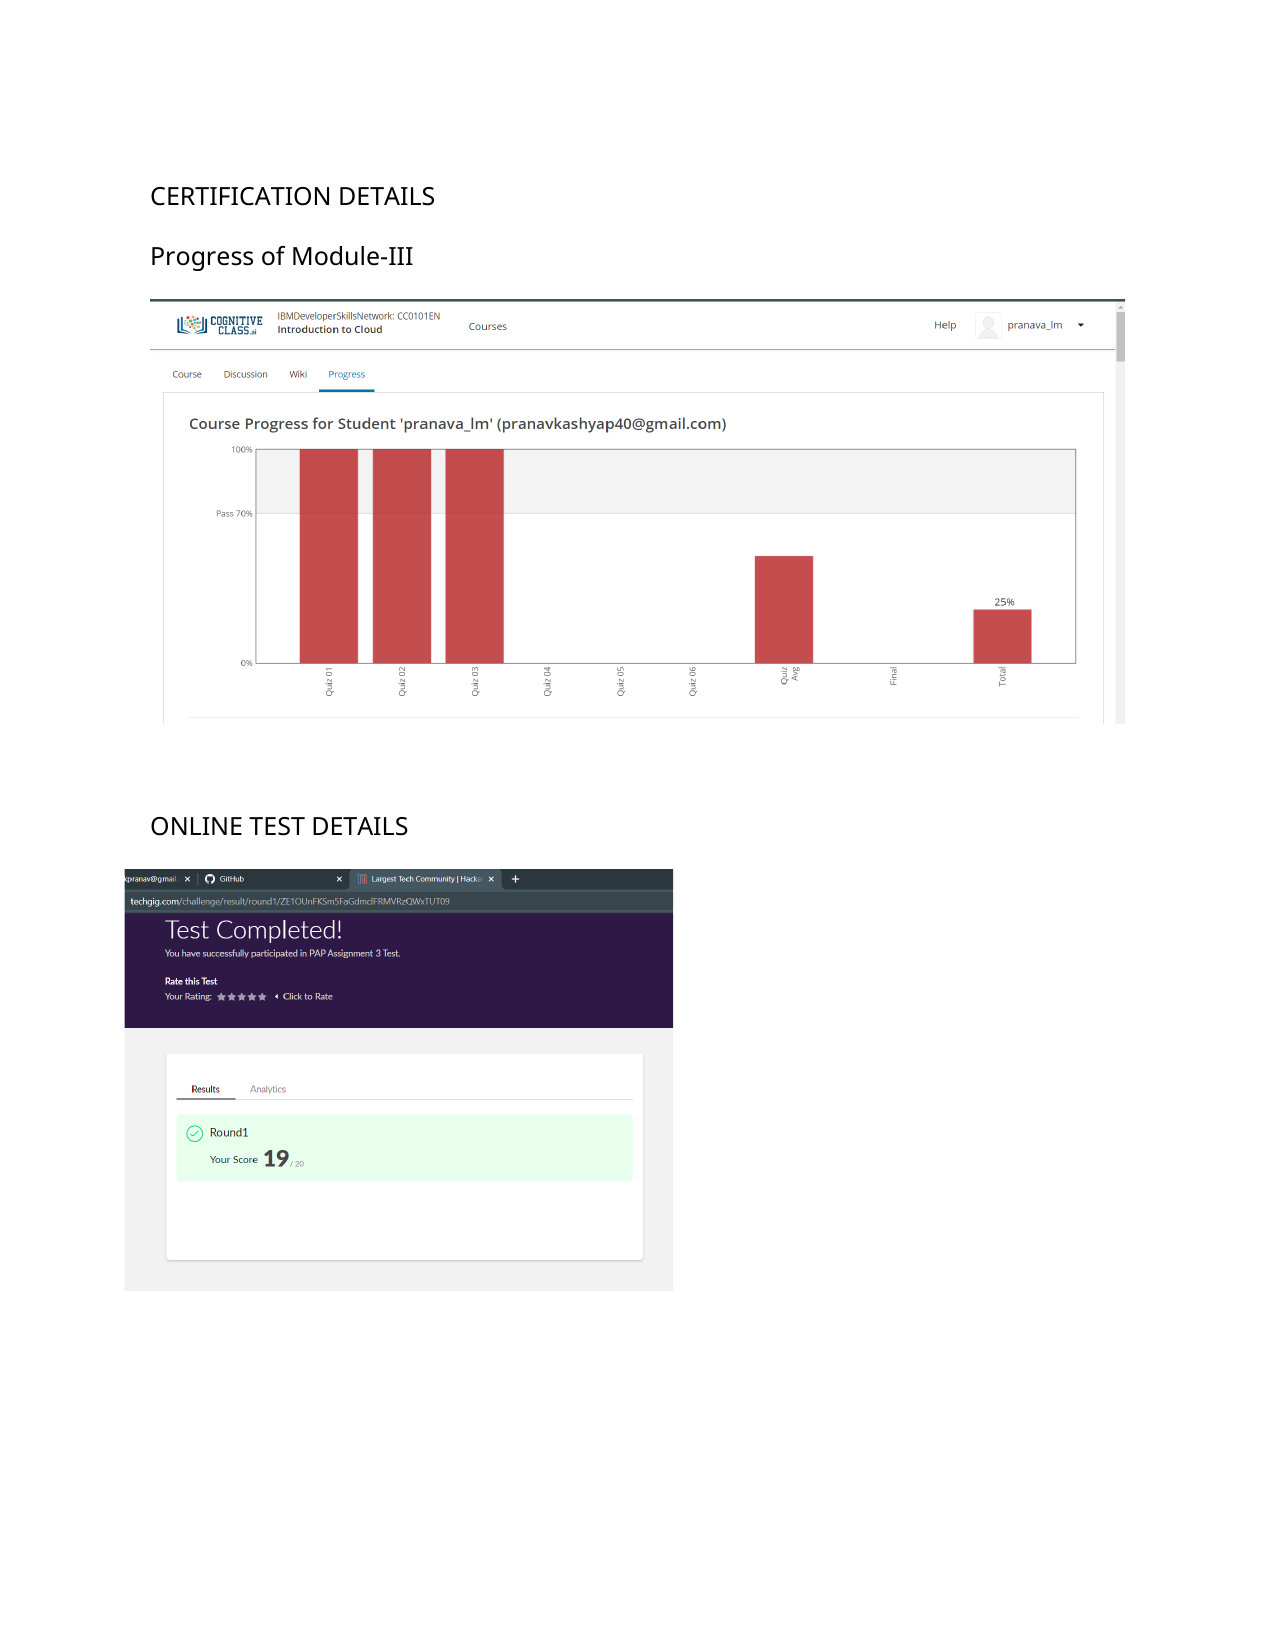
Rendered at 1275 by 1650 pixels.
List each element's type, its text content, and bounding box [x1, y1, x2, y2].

picture [124, 869, 674, 1291]
text CERTIFICATION DETAILS [150, 179, 1125, 213]
text ONLINE TEST DETAILS [150, 809, 1125, 843]
text Progress of Module-III [150, 239, 1125, 273]
picture [150, 299, 1125, 724]
